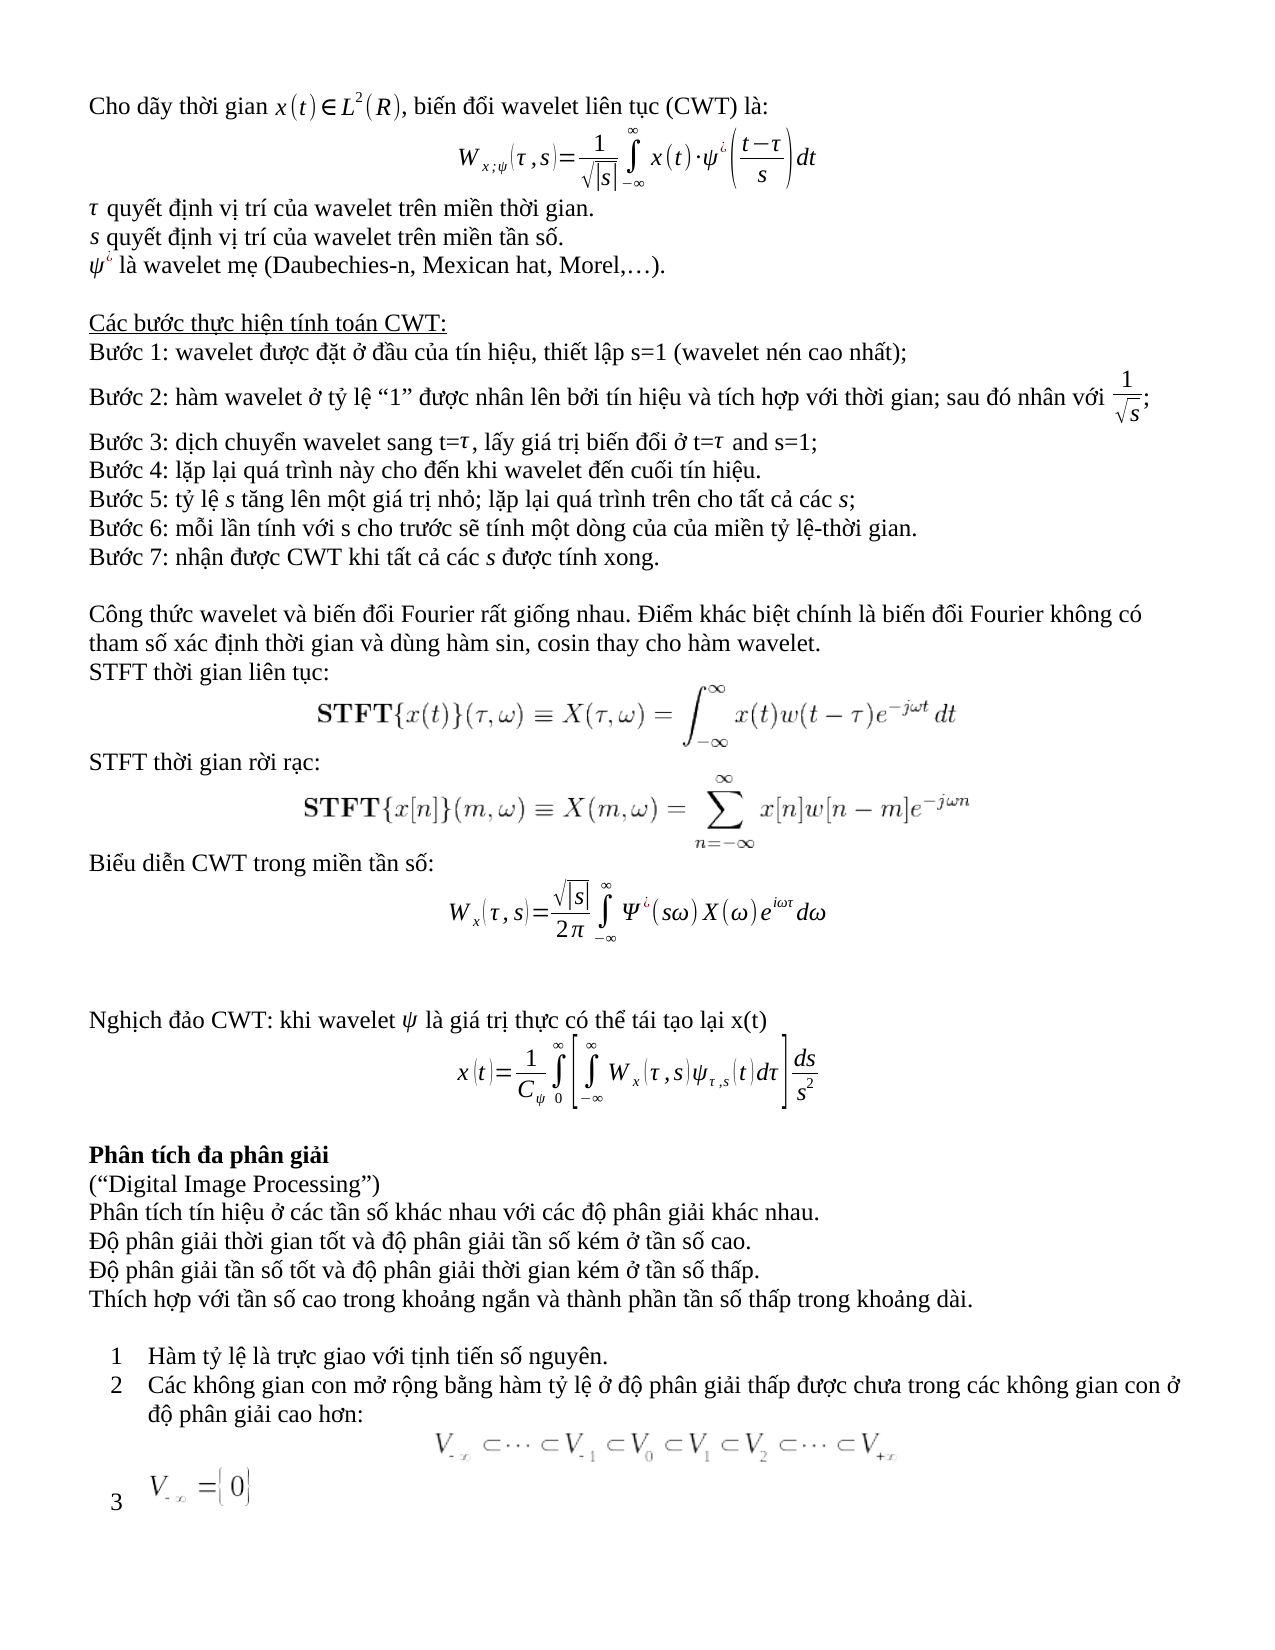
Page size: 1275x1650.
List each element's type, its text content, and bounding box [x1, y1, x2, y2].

text Các bước thực hiện tính toán CWT: [89, 308, 1186, 337]
text Nghịch đảo CWT: khi wavelet là giá trị thực có thể tái tạo lại x(t) [89, 1005, 1186, 1033]
text Bước 7: nhận được CWT khi tất cả các s được tính xong. [89, 542, 1186, 570]
text Bước 2: hàm wavelet ở tỷ lệ “1” được nhân lên bởi tín hiệu và tích hợp với thời gian; sau đó nhân với ; [89, 366, 1186, 427]
text Biểu diễn CWT trong miền tần số: [89, 848, 1186, 877]
text Cho dãy thời gian , biến đổi wavelet liên tục (CWT) là: [89, 89, 1186, 122]
text Thích hợp với tần số cao trong khoảng ngắn và thành phần tần số thấp trong khoảng dài. [89, 1284, 1186, 1312]
text Bước 4: lặp lại quá trình này cho đến khi wavelet đến cuối tín hiệu. [89, 455, 1186, 484]
text Bước 3: dịch chuyển wavelet sang t=, lấy giá trị biến đổi ở t= and s=1; [89, 427, 1186, 455]
text quyết định vị trí của wavelet trên miền thời gian. [89, 193, 1186, 222]
text Độ phân giải tần số tốt và độ phân giải thời gian kém ở tần số thấp. [89, 1255, 1186, 1284]
list Các không gian con mở rộng bằng hàm tỷ lệ ở độ phân giải thấp được chưa trong các không gian con ở độ phân giải cao hơn: [110, 1370, 1186, 1427]
picture [304, 775, 971, 848]
text Phân tích tín hiệu ở các tần số khác nhau với các độ phân giải khác nhau. [89, 1197, 1186, 1226]
text Bước 5: tỷ lệ s tăng lên một giá trị nhỏ; lặp lại quá trình trên cho tất cả các s; [89, 484, 1186, 513]
text Độ phân giải thời gian tốt và độ phân giải tần số kém ở tần số cao. [89, 1226, 1186, 1255]
text STFT thời gian liên tục: [89, 657, 1186, 685]
picture [318, 685, 957, 747]
text Công thức wavelet và biến đổi Fourier rất giống nhau. Điểm khác biệt chính là biến đổi Fourier không có tham số xác định thời gian và dùng hàm sin, cosin thay cho hàm wavelet. [89, 599, 1186, 657]
text Phân tích đa phân giải [89, 1140, 1186, 1169]
text quyết định vị trí của wavelet trên miền tần số. [89, 222, 1186, 250]
list Hàm tỷ lệ là trực giao với tịnh tiến số nguyên. [110, 1341, 1186, 1370]
text (“Digital Image Processing”) [89, 1169, 1186, 1197]
text STFT thời gian rời rạc: [89, 747, 1186, 775]
text Bước 1: wavelet được đặt ở đầu của tín hiệu, thiết lập s=1 (wavelet nén cao nhất); [89, 337, 1186, 366]
text Bước 6: mỗi lần tính với s cho trước sẽ tính một dòng của của miền tỷ lệ-thời gian. [89, 513, 1186, 542]
text là wavelet mẹ (Daubechies-n, Mexican hat, Morel,…). [89, 250, 1186, 279]
